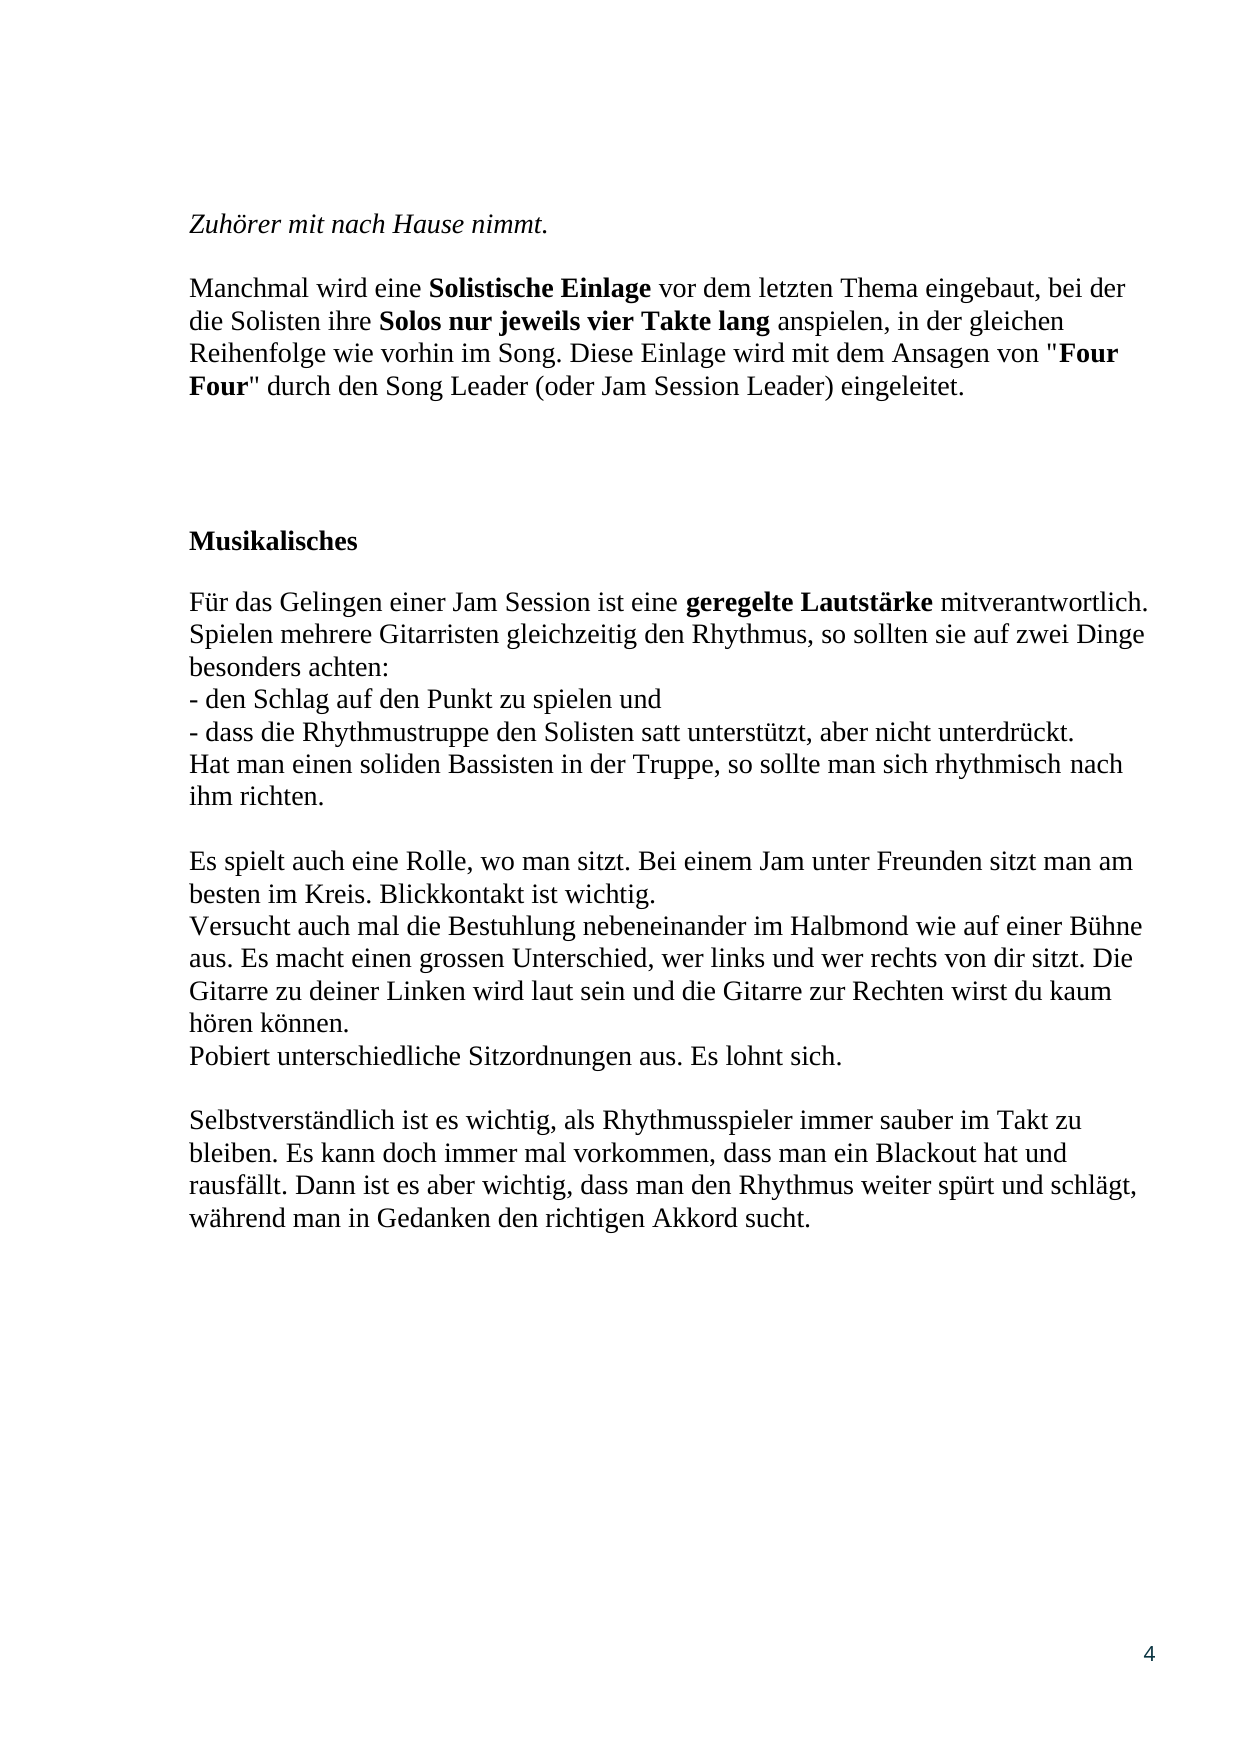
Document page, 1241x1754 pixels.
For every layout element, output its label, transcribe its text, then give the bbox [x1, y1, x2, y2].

text Musikalisches [189, 523, 1163, 556]
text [189, 207, 1163, 494]
text Für das Gelingen einer Jam Session ist eine geregelte Lautstärke mitverantwortlich. Spielen mehrere Gitarristen gleichzeitig den Rhythmus, so sollten sie auf zwei Dinge besonders achten: - den Schlag auf den Punkt zu spielen und - dass die Rhythmustruppe den Solisten satt unterstützt, aber nicht unterdrückt. Hat man einen soliden Bassisten in der Truppe, so sollte man sich rhythmisch nach ihm richten. Es spielt auch eine Rolle, wo man sitzt. Bei einem Jam unter Freunden sitzt man am besten im Kreis. Blickkontakt ist wichtig. Versucht auch mal die Bestuhlung nebeneinander im Halbmond wie auf einer Bühne aus. Es macht einen grossen Unterschied, wer links und wer rechts von dir sitzt. Die Gitarre zu deiner Linken wird laut sein und die Gitarre zur Rechten wirst du kaum hören können. Pobiert unterschiedliche Sitzordnungen aus. Es lohnt sich. Selbstverständlich ist es wichtig, als Rhythmusspieler immer sauber im Takt zu bleiben. Es kann doch immer mal vorkommen, dass man ein Blackout hat und rausfällt. Dann ist es aber wichtig, dass man den Rhythmus weiter spürt und schlägt, während man in Gedanken den richtigen Akkord sucht. [189, 585, 1163, 1233]
